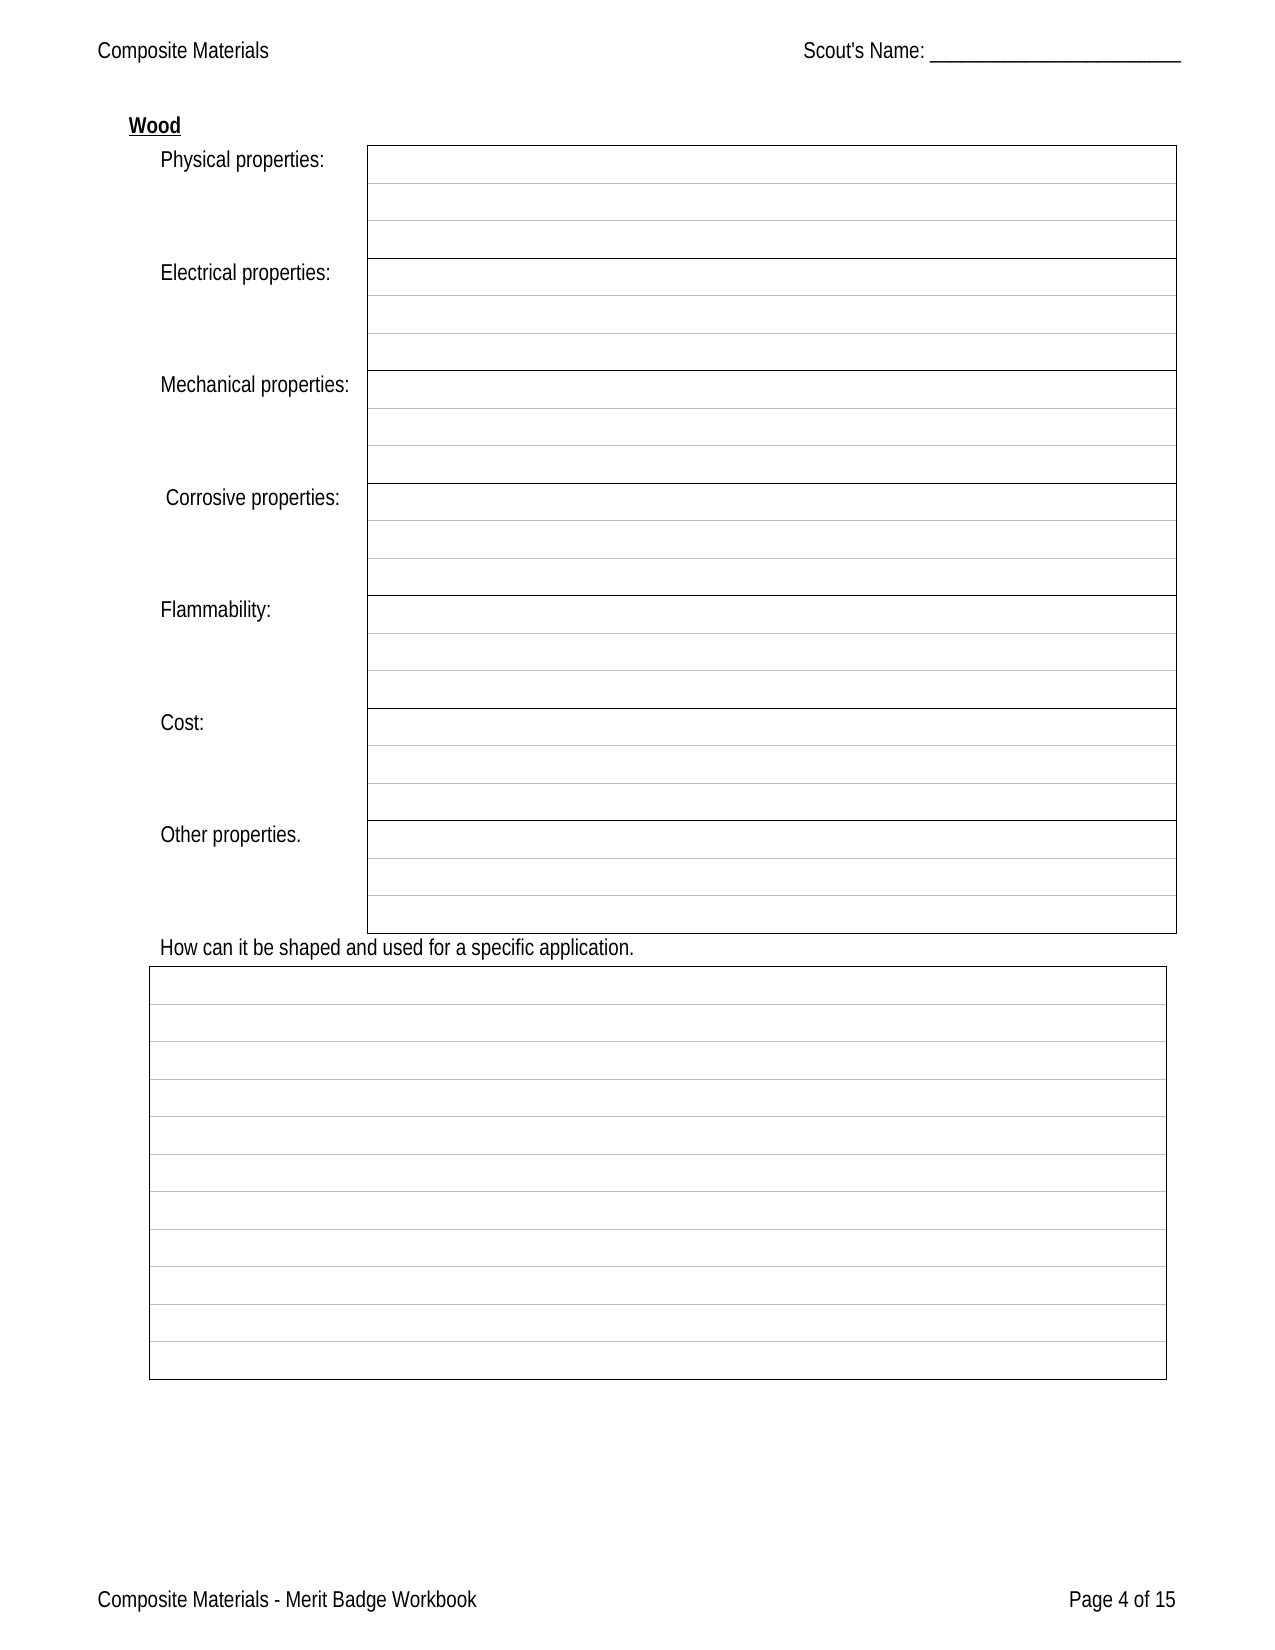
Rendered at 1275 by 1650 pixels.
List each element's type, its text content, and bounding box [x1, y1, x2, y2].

text How can it be shaped and used for a specific application. [160, 934, 1177, 960]
table_cell [368, 821, 1176, 858]
table_cell [368, 221, 1176, 258]
table_cell [150, 1155, 1166, 1191]
table_cell [368, 484, 1176, 520]
table_cell [150, 1005, 1166, 1041]
table_header [150, 967, 1166, 1004]
table_cell Mechanical properties: [149, 370, 367, 483]
table_cell [368, 746, 1176, 783]
table_cell Flammability: [149, 595, 367, 708]
table_cell [368, 334, 1176, 370]
table_cell [368, 896, 1176, 933]
table_cell [368, 709, 1176, 745]
table_cell [368, 296, 1176, 333]
table_cell [368, 559, 1176, 595]
table_cell [150, 1117, 1166, 1154]
table_cell [150, 1267, 1166, 1304]
table_cell [368, 784, 1176, 820]
table_cell [150, 1230, 1166, 1266]
text Wood [129, 112, 1177, 139]
table_cell [368, 371, 1176, 408]
table_cell [368, 184, 1176, 220]
table_header [368, 146, 1176, 183]
table_cell Electrical properties: [149, 258, 367, 370]
table_cell [368, 859, 1176, 895]
table_header Physical properties: [149, 145, 367, 258]
table_cell Cost: [149, 708, 367, 820]
table_cell [368, 671, 1176, 708]
table_cell [150, 1080, 1166, 1116]
table_cell [150, 1042, 1166, 1079]
table_cell [150, 1342, 1166, 1379]
table_cell [150, 1305, 1166, 1341]
table_cell [368, 409, 1176, 445]
table_cell [150, 1192, 1166, 1229]
table_cell [368, 446, 1176, 483]
table_cell [368, 596, 1176, 633]
table_cell Corrosive properties: [149, 483, 367, 595]
table_cell [368, 521, 1176, 558]
table_cell [368, 259, 1176, 295]
table_cell Other properties. [149, 820, 367, 933]
table_cell [368, 634, 1176, 670]
